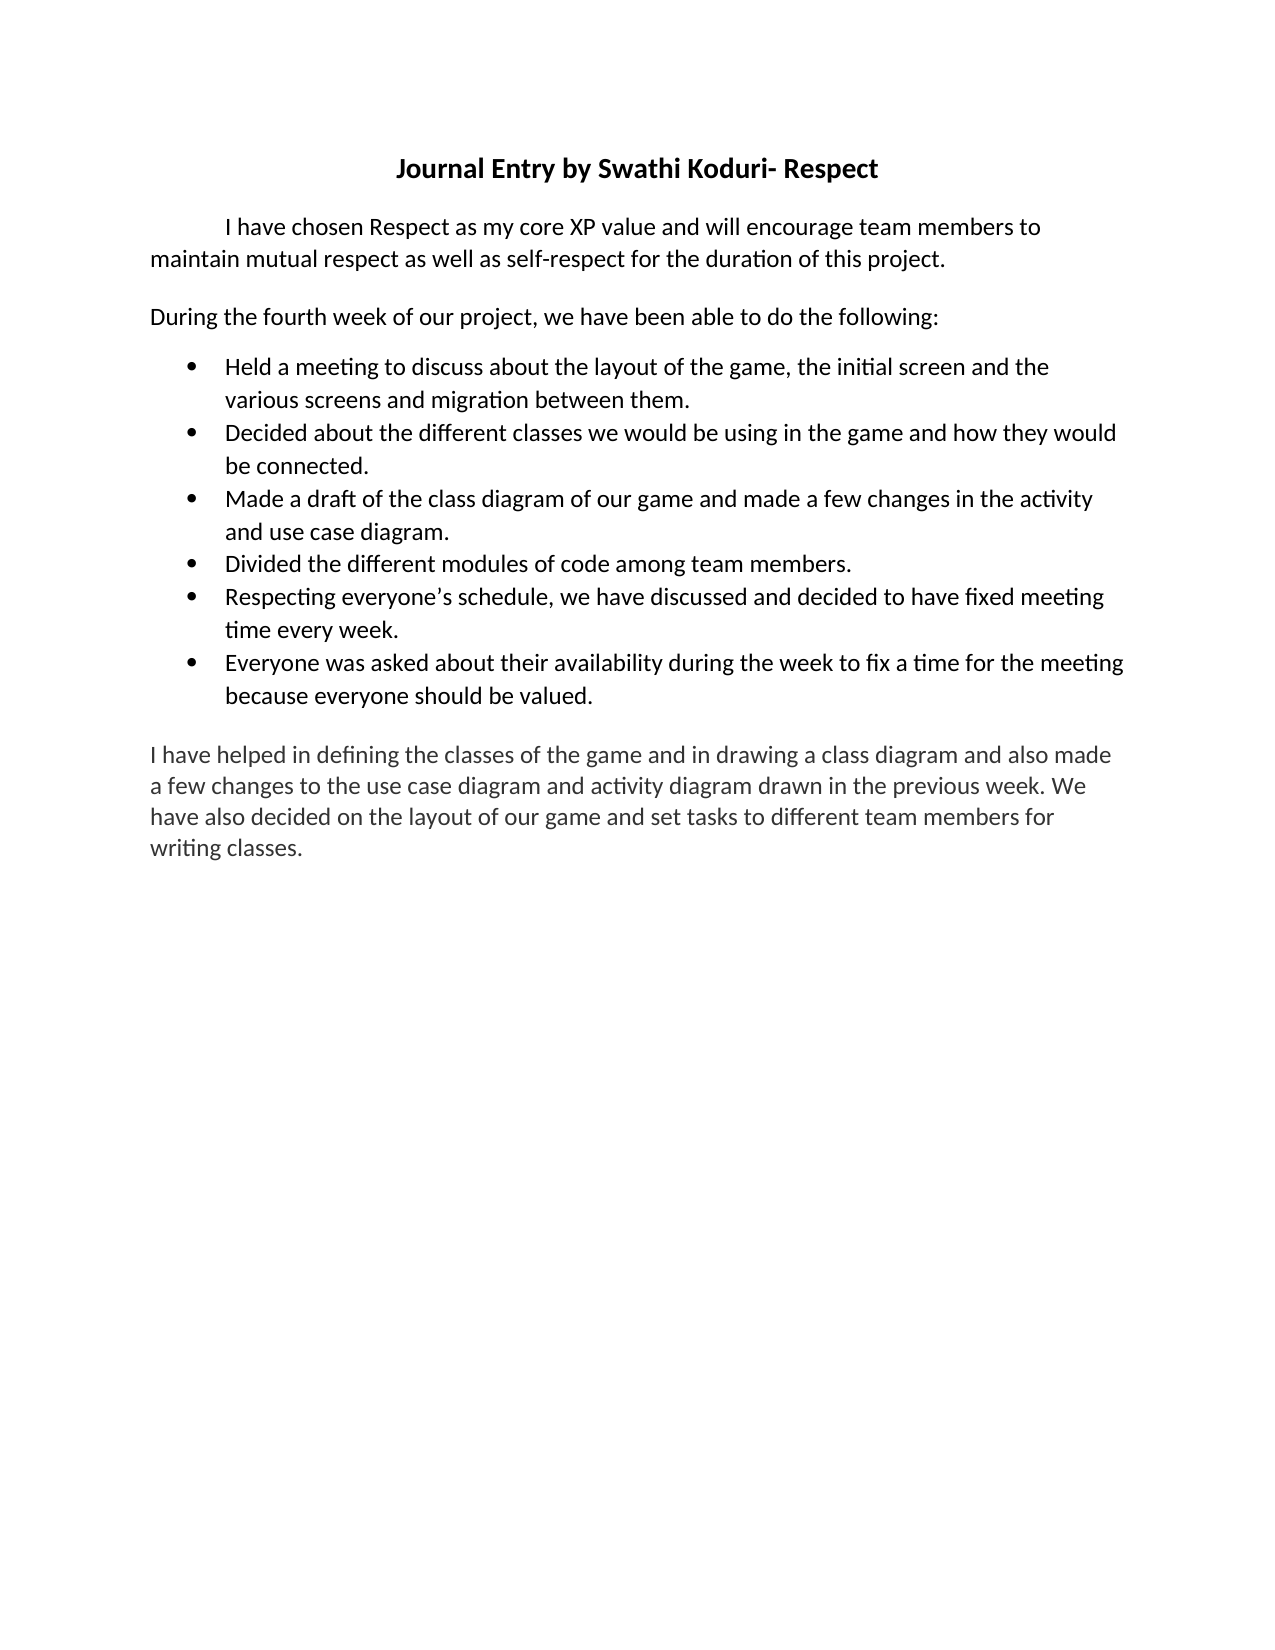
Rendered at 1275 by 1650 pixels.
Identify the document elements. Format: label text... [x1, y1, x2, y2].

list Everyone was asked about their availability during the week to fix a time for the meeting because everyone should be valued. [187, 647, 1125, 711]
list Respecting everyone’s schedule, we have discussed and decided to have fixed meeting time every week. [187, 581, 1125, 645]
list Divided the different modules of code among team members. [187, 548, 1125, 579]
text Journal Entry by Swathi Koduri- Respect [150, 150, 1125, 186]
text I have helped in defining the classes of the game and in drawing a class diagram and also made a few changes to the use case diagram and activity diagram drawn in the previous week. We have also decided on the layout of our game and set tasks to different team members for writing classes. [150, 738, 1125, 863]
list Held a meeting to discuss about the layout of the game, the initial screen and the various screens and migration between them. [187, 351, 1125, 414]
text During the fourth week of our project, we have been able to do the following: [150, 301, 1125, 332]
text I have chosen Respect as my core XP value and will encourage team members to maintain mutual respect as well as self-respect for the duration of this project. [150, 211, 1125, 274]
list Made a draft of the class diagram of our game and made a few changes in the activity and use case diagram. [187, 483, 1125, 546]
list Decided about the different classes we would be using in the game and how they would be connected. [187, 417, 1125, 480]
